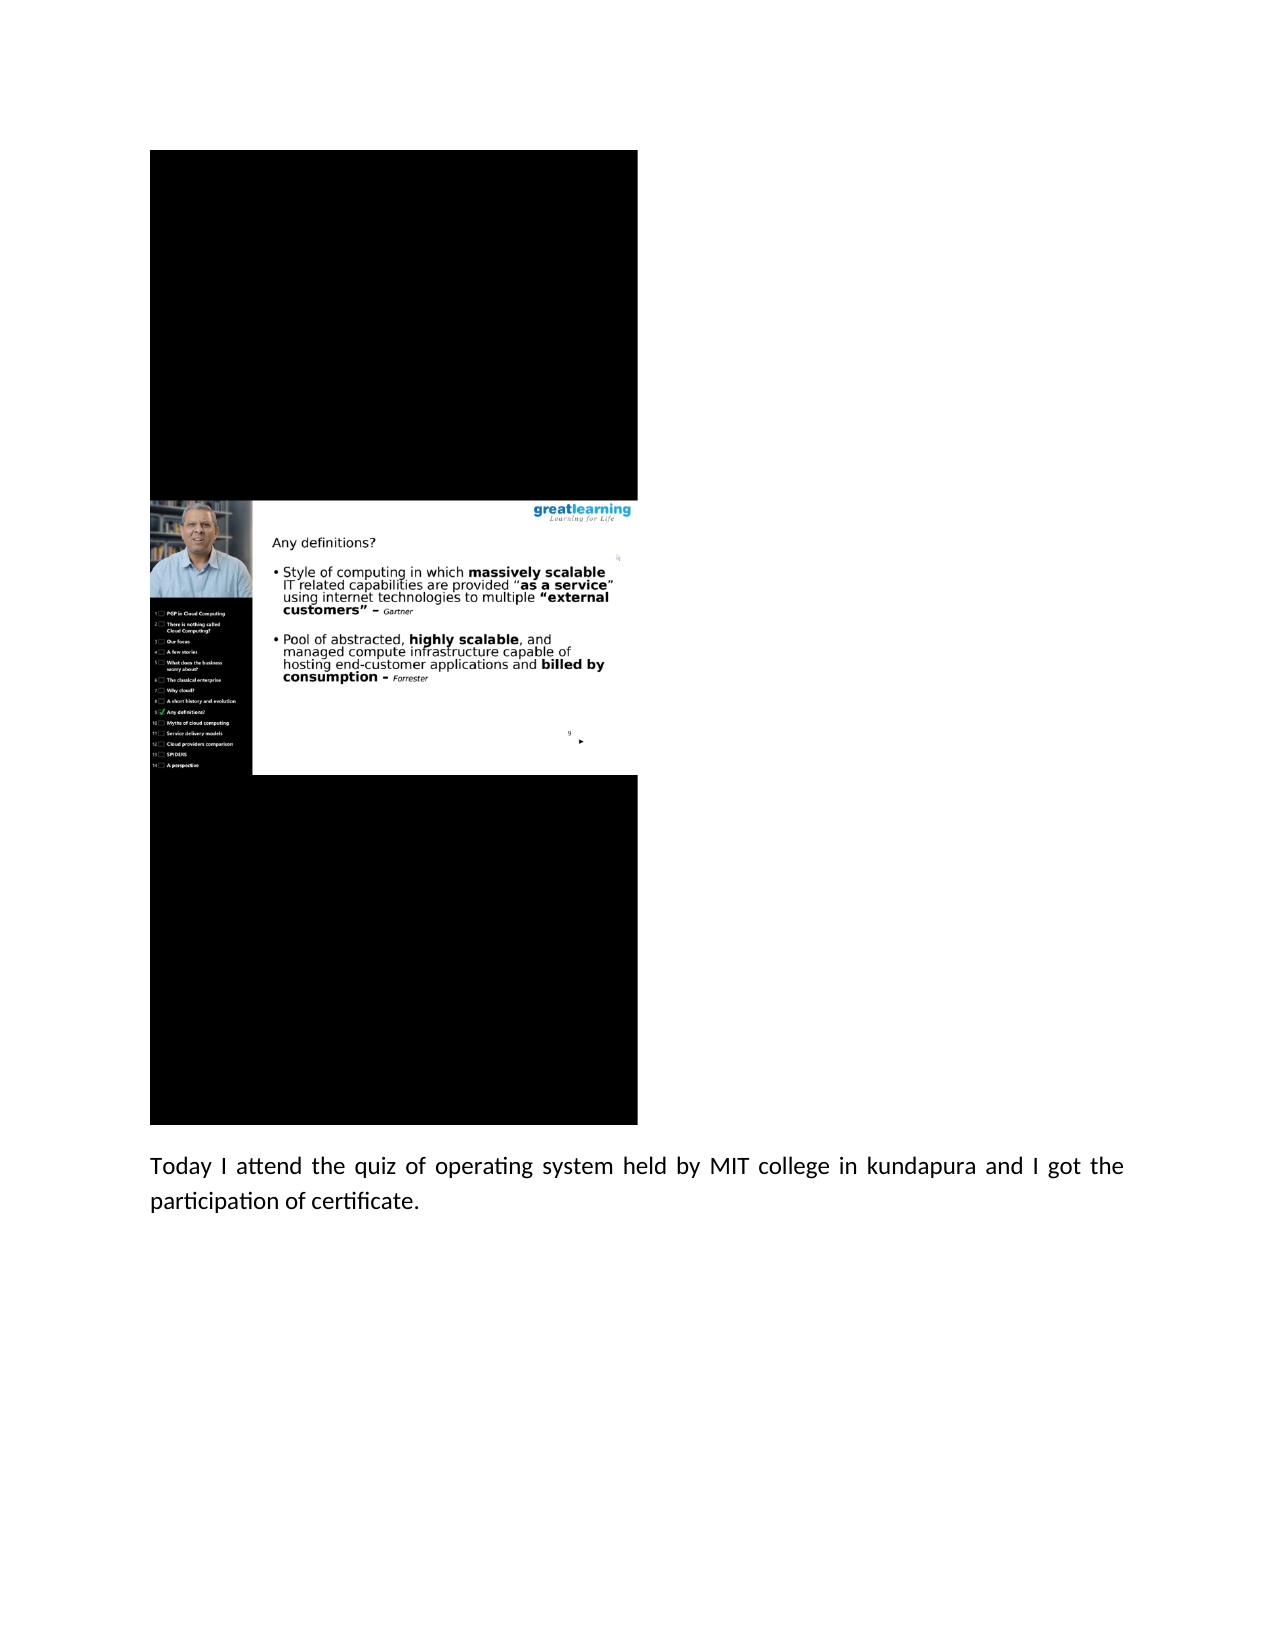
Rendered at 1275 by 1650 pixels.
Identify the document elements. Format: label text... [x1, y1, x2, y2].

picture [150, 150, 638, 1125]
text Today I attend the quiz of operating system held by MIT college in kundapura and I got the participation of certificate. [150, 1150, 1125, 1216]
